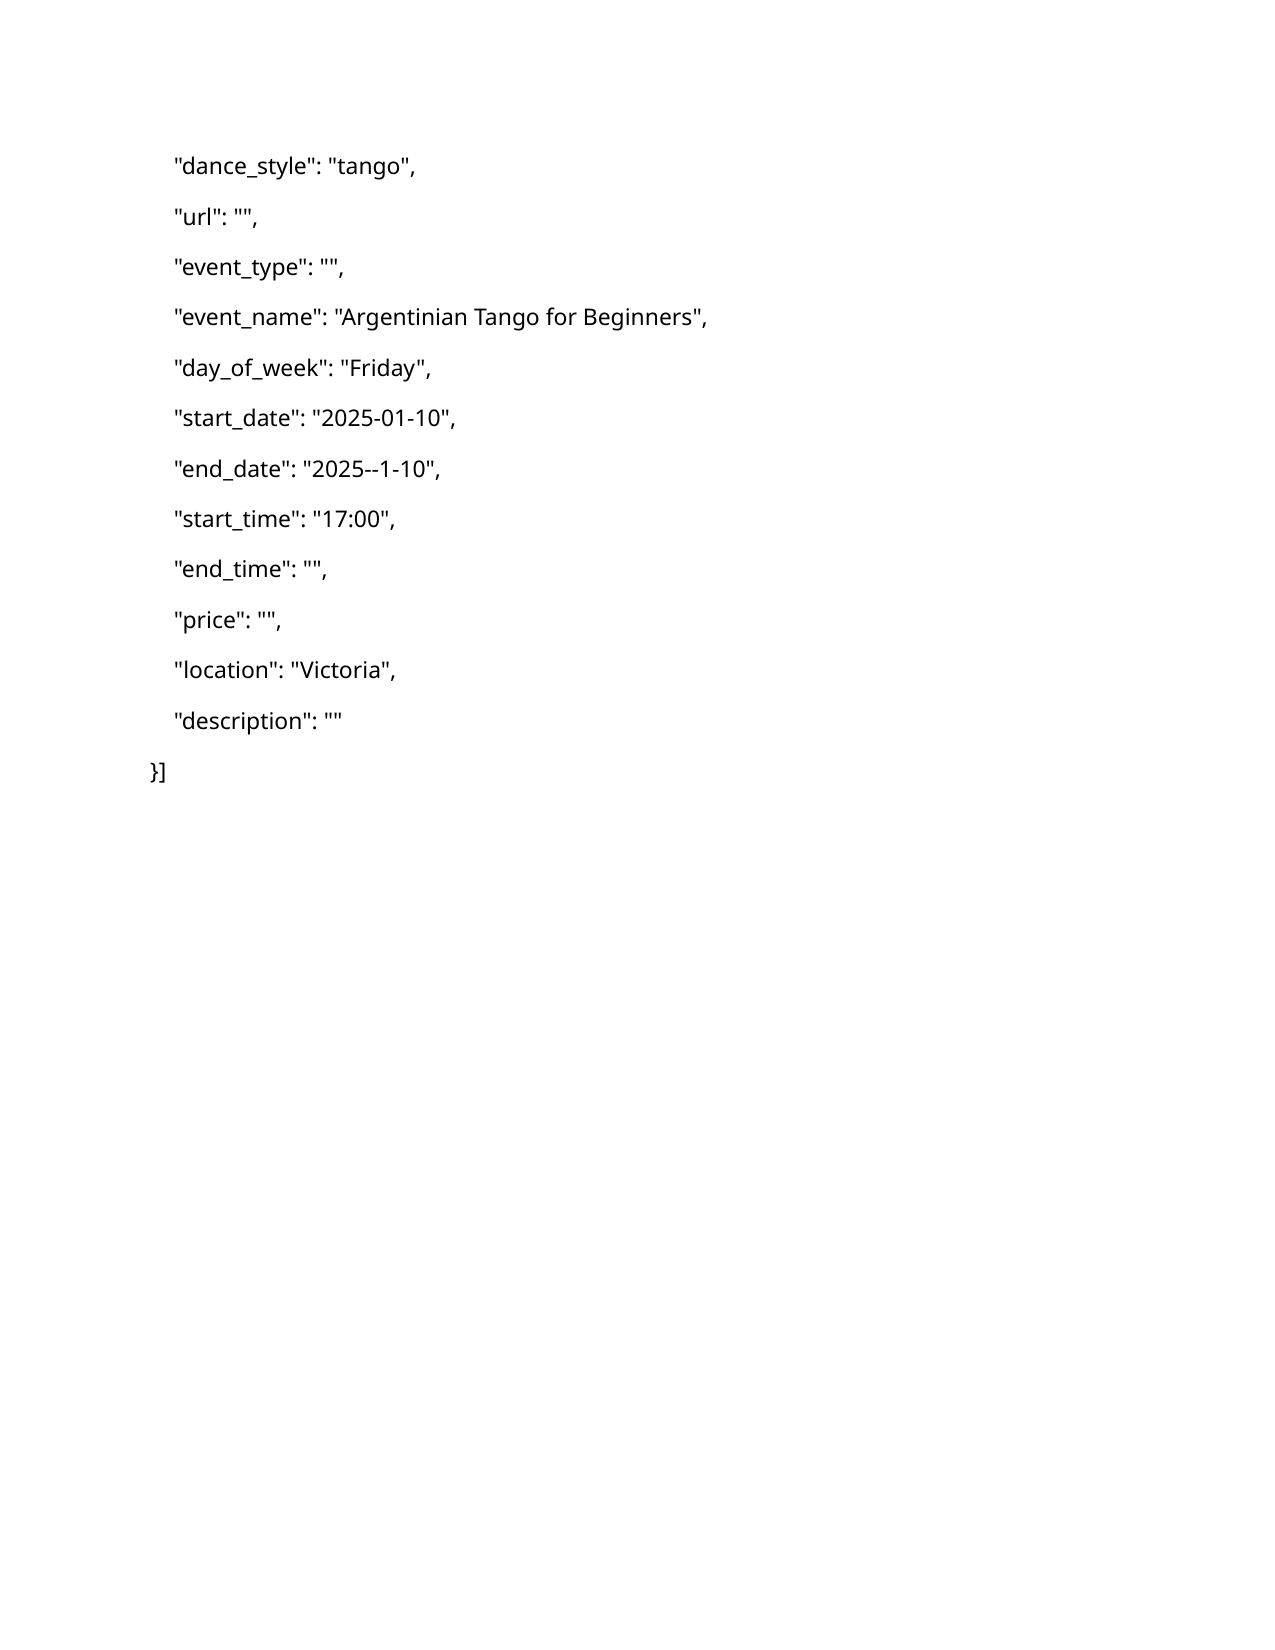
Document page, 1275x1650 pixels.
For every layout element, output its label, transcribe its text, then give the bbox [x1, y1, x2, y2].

text "price": "", [150, 604, 1125, 635]
text "dance_style": "tango", [150, 150, 1125, 181]
text "description": "" [150, 704, 1125, 736]
text "start_date": "2025-01-10", [150, 402, 1125, 433]
text "end_time": "", [150, 553, 1125, 584]
text "end_date": "2025--1-10", [150, 452, 1125, 484]
text "url": "", [150, 200, 1125, 232]
text "event_name": "Argentinian Tango for Beginners", [150, 301, 1125, 332]
text }] [150, 755, 1125, 786]
text "location": "Victoria", [150, 654, 1125, 685]
text "day_of_week": "Friday", [150, 352, 1125, 383]
text "start_time": "17:00", [150, 503, 1125, 534]
text "event_type": "", [150, 251, 1125, 282]
